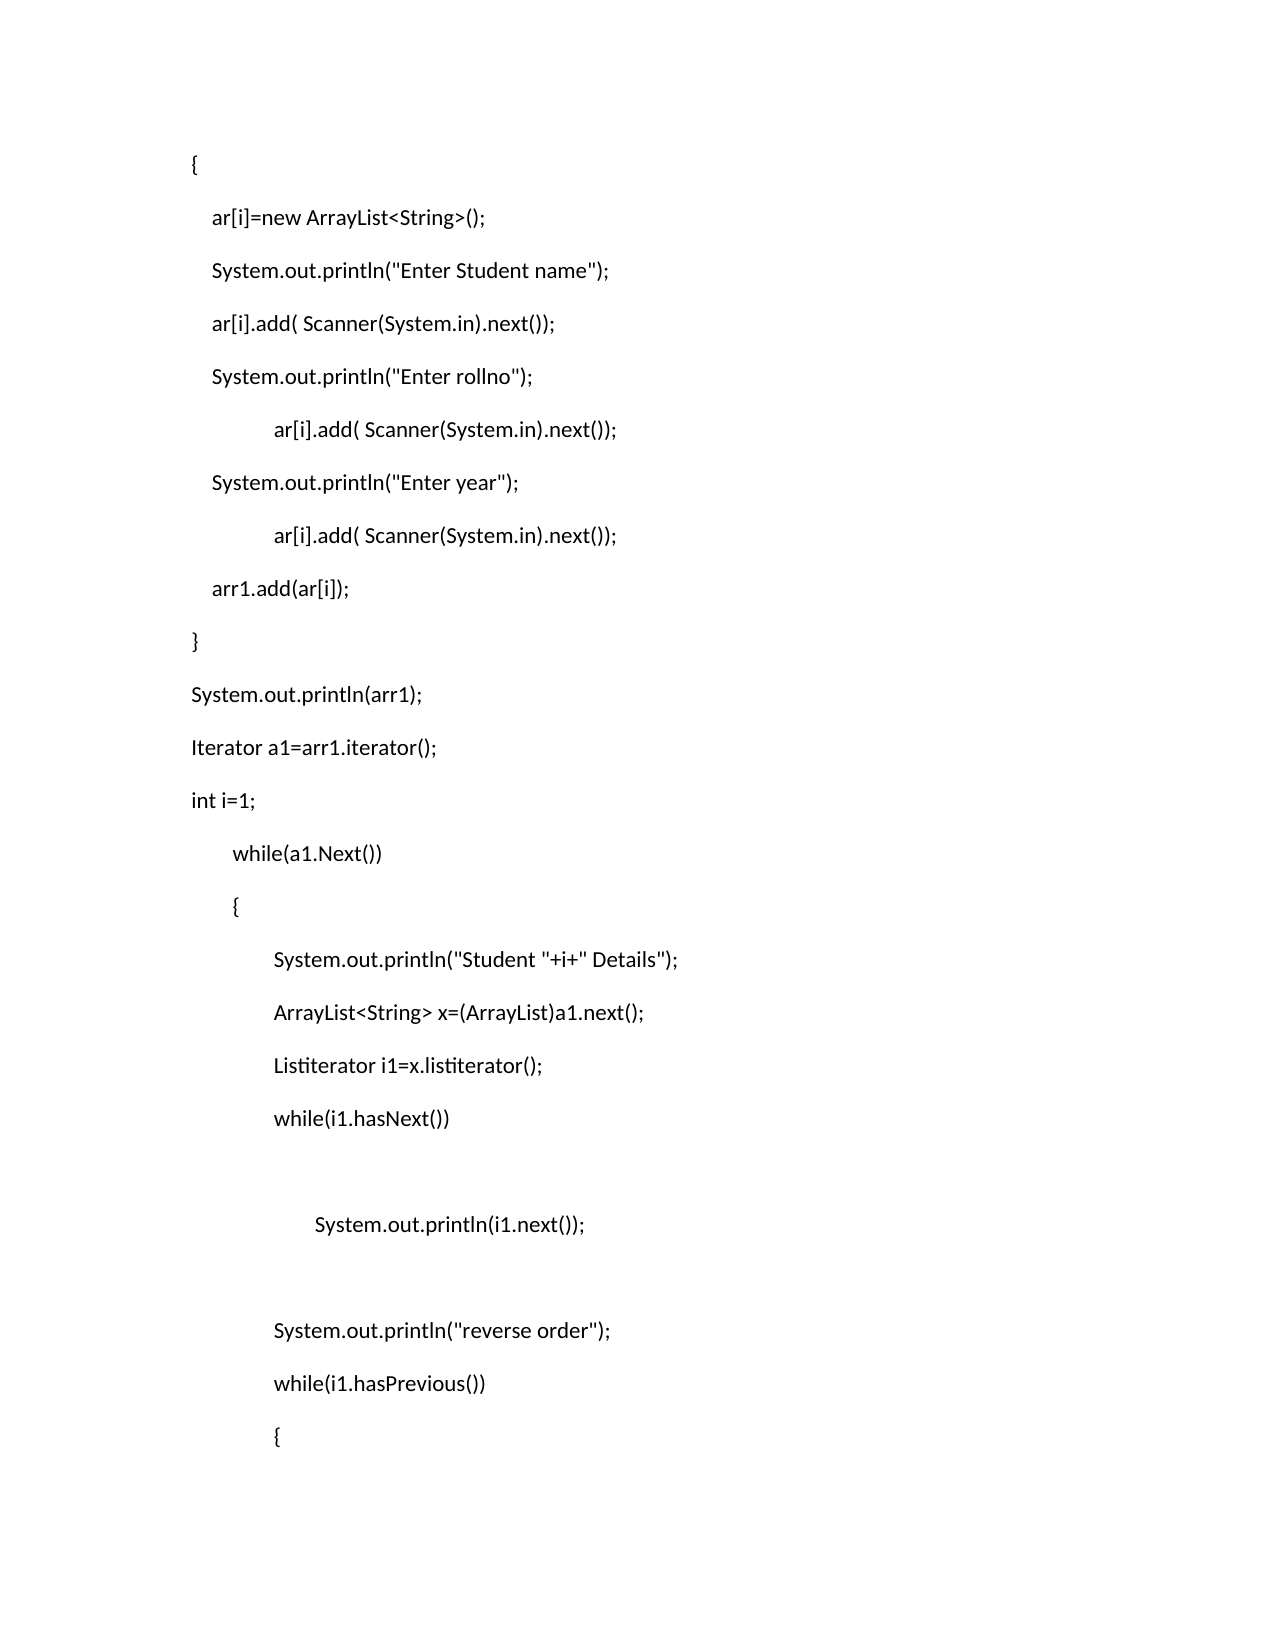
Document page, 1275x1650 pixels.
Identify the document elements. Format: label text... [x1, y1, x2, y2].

text System.out.println(i1.next()); [150, 1210, 1125, 1238]
text ArrayList<String> x=(ArrayList)a1.next(); [150, 998, 1125, 1026]
text } [150, 627, 1125, 655]
text System.out.println("reverse order"); [150, 1316, 1125, 1344]
text System.out.println("Enter rollno"); [150, 362, 1125, 390]
text { [150, 892, 1125, 920]
text while(i1.hasPrevious()) [150, 1369, 1125, 1397]
text ar[i]=new ArrayList<String>(); [150, 203, 1125, 231]
text System.out.println("Student "+i+" Details"); [150, 945, 1125, 973]
text while(i1.hasNext()) [150, 1104, 1125, 1132]
text ar[i].add( Scanner(System.in).next()); [150, 309, 1125, 337]
text { [150, 1422, 1125, 1451]
text while(a1.Next()) [150, 839, 1125, 867]
text System.out.println(arr1); [150, 680, 1125, 708]
text Iterator a1=arr1.iterator(); [150, 733, 1125, 761]
text System.out.println("Enter year"); [150, 468, 1125, 496]
text ar[i].add( Scanner(System.in).next()); [150, 521, 1125, 549]
text int i=1; [150, 786, 1125, 814]
text arr1.add(ar[i]); [150, 574, 1125, 602]
text System.out.println("Enter Student name"); [150, 256, 1125, 284]
text Listiterator i1=x.listiterator(); [150, 1051, 1125, 1079]
text ar[i].add( Scanner(System.in).next()); [150, 415, 1125, 443]
text { [150, 150, 1125, 178]
